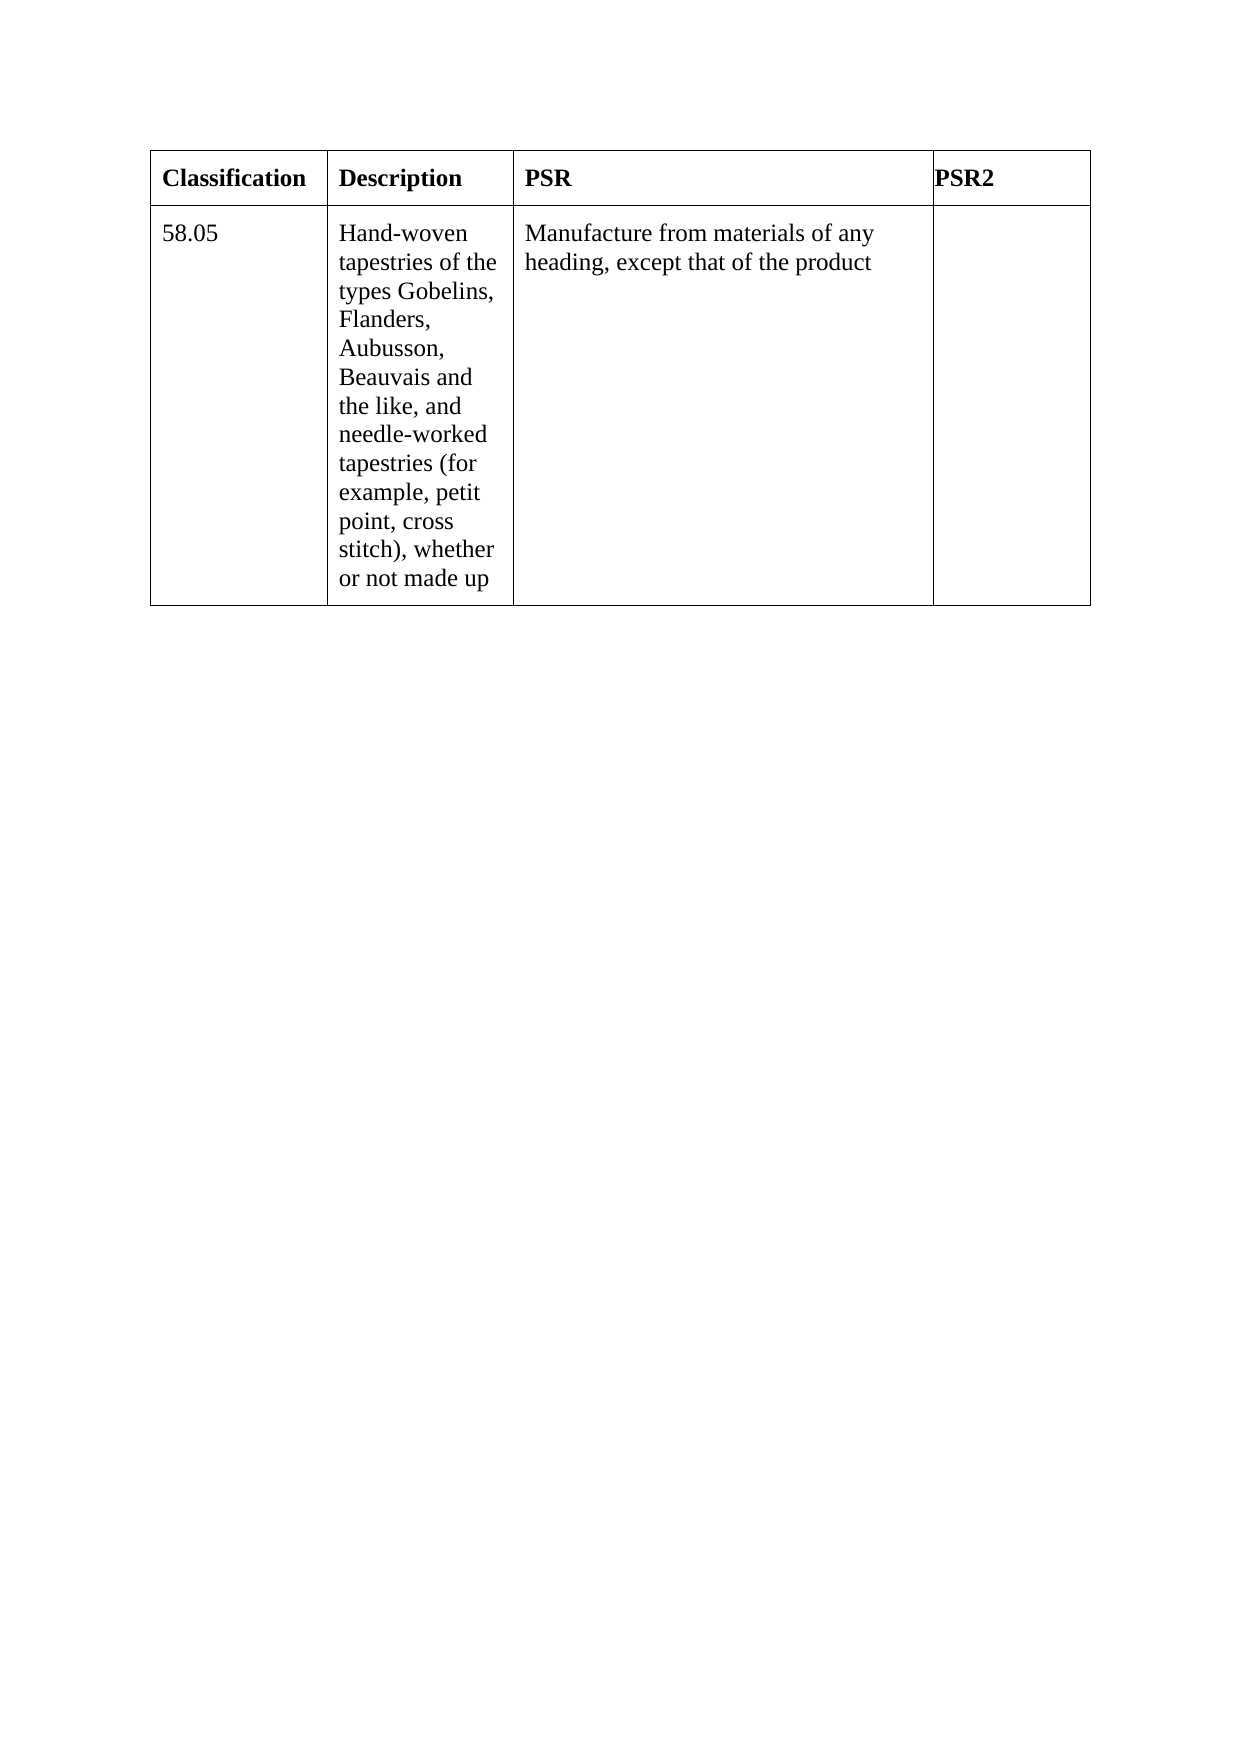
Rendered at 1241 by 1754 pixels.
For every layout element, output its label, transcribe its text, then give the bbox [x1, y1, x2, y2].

table_header Description [328, 151, 513, 205]
table_cell Hand-woven tapestries of the types Gobelins, Flanders, Aubusson, Beauvais and the like, and needle-worked tapestries (for example, petit point, cross stitch), whether or not made up [328, 206, 513, 604]
table_cell 58.05 [151, 206, 327, 604]
table_header PSR [514, 151, 933, 205]
table_header PSR2 [934, 151, 1090, 205]
table_cell [934, 206, 1090, 604]
table_header Classification [151, 151, 327, 205]
table_cell Manufacture from materials of any heading, except that of the product [514, 206, 933, 604]
